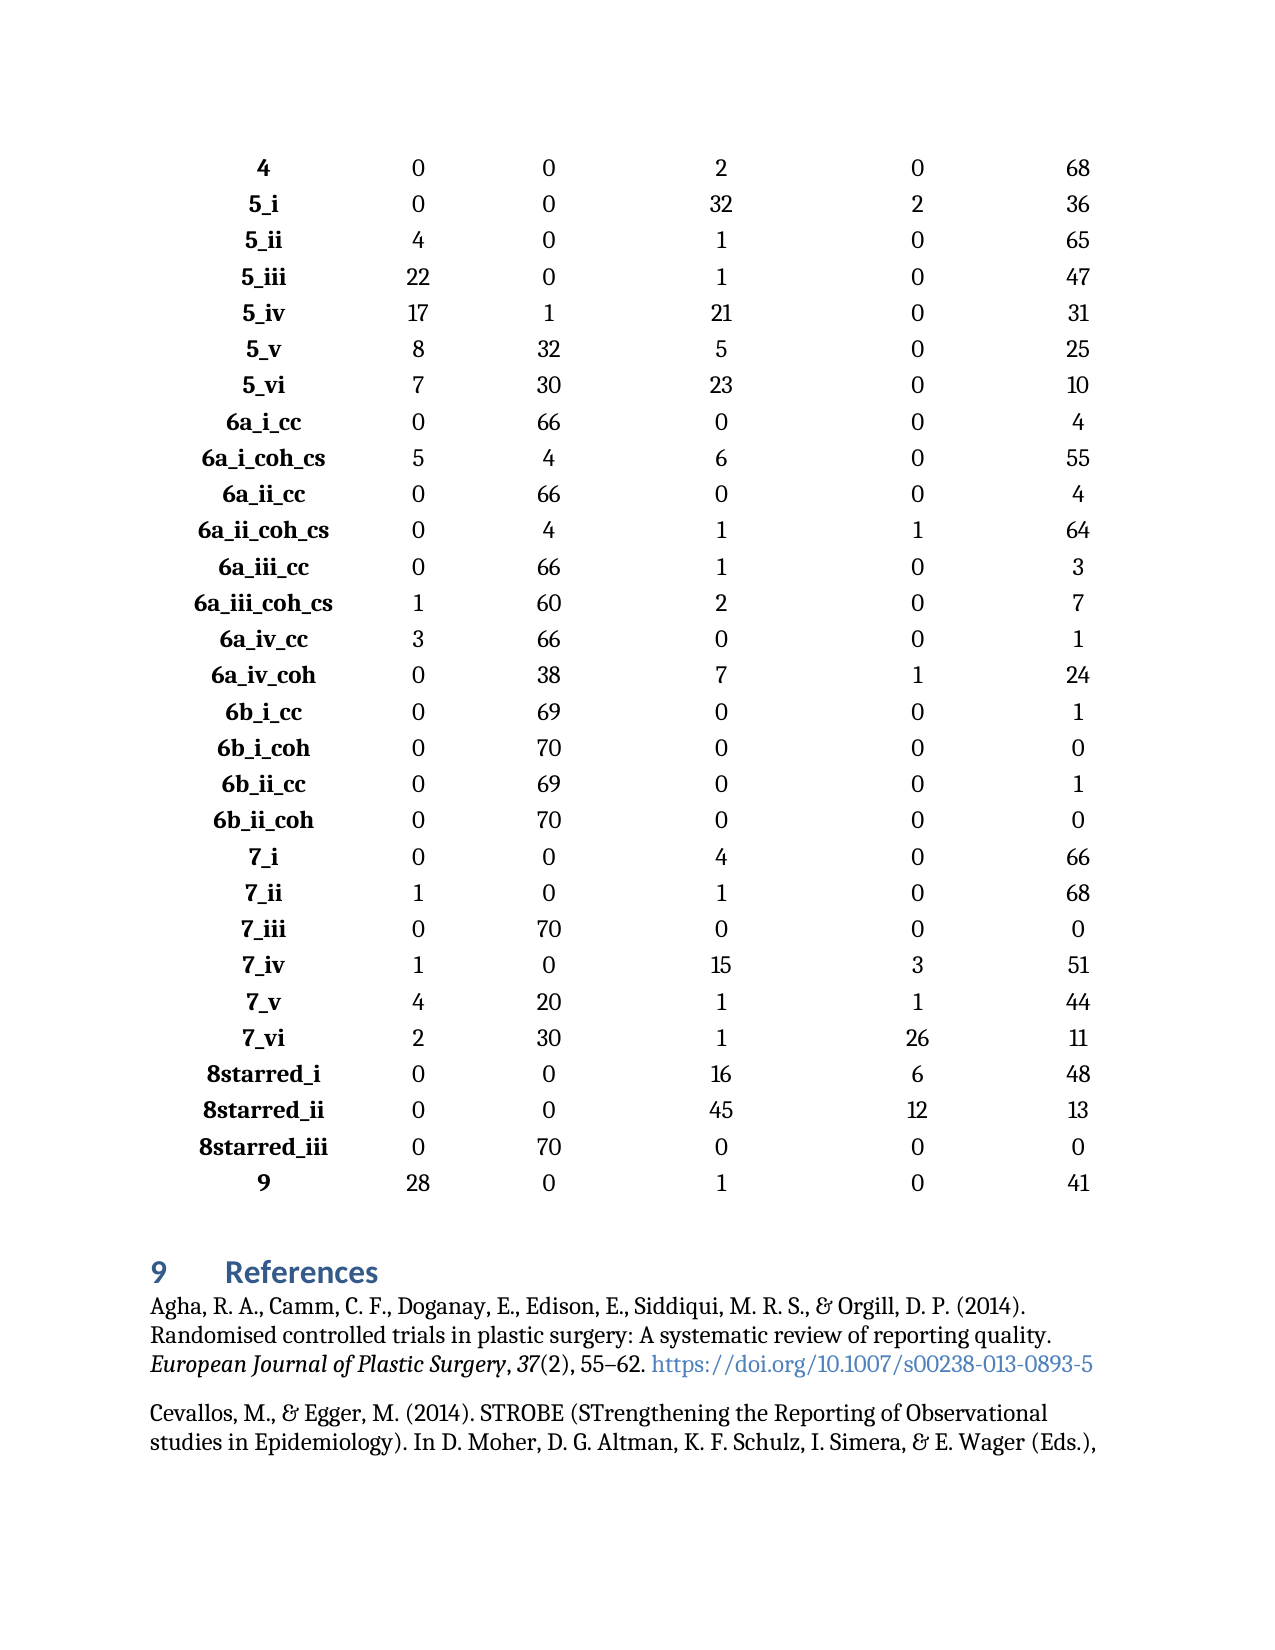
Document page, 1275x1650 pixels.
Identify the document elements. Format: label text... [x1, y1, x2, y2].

table_cell 3 [389, 621, 448, 657]
table_cell 1 [793, 513, 1042, 549]
table_cell 70 [448, 1129, 650, 1165]
table_cell 4 [448, 513, 650, 549]
table_cell 69 [448, 766, 650, 802]
table_cell 0 [1043, 803, 1114, 839]
table_cell 26 [793, 1020, 1042, 1056]
table_cell 22 [389, 259, 448, 295]
table_cell 0 [793, 259, 1042, 295]
table_cell 7_iv [139, 948, 388, 984]
table_cell 0 [793, 694, 1042, 730]
table_cell 0 [448, 875, 650, 911]
table_cell 70 [448, 803, 650, 839]
table_cell 1 [1043, 694, 1114, 730]
table_cell 0 [448, 150, 650, 186]
table_cell 8starred_ii [139, 1093, 388, 1129]
table_cell 1 [650, 875, 793, 911]
table_cell 10 [1043, 368, 1114, 404]
table_cell 6a_iii_coh_cs [139, 585, 388, 621]
table_cell 0 [389, 658, 448, 694]
table_cell 38 [448, 658, 650, 694]
table_cell 0 [389, 404, 448, 440]
table_cell 6 [650, 440, 793, 476]
table_cell 0 [793, 223, 1042, 259]
table_cell 16 [650, 1056, 793, 1092]
table_cell 5_i [139, 186, 388, 222]
table_cell 0 [389, 476, 448, 512]
table_cell 44 [1043, 984, 1114, 1020]
table_cell 0 [793, 803, 1042, 839]
table_cell 30 [448, 1020, 650, 1056]
table_cell 21 [650, 295, 793, 331]
table_cell 8 [389, 331, 448, 367]
table_cell 1 [793, 984, 1042, 1020]
table_cell 5_iv [139, 295, 388, 331]
table_cell 1 [650, 1165, 793, 1201]
table_cell 0 [793, 585, 1042, 621]
table_cell 31 [1043, 295, 1114, 331]
table_cell 3 [1043, 549, 1114, 585]
table_cell 5 [650, 331, 793, 367]
table_cell 0 [793, 1129, 1042, 1165]
table_cell 0 [389, 549, 448, 585]
table_cell 48 [1043, 1056, 1114, 1092]
table_cell 3 [793, 948, 1042, 984]
table_cell 17 [389, 295, 448, 331]
table_cell 0 [650, 803, 793, 839]
table_cell 6a_iii_cc [139, 549, 388, 585]
table_cell 0 [793, 150, 1042, 186]
table_cell 4 [389, 984, 448, 1020]
table_cell 0 [793, 1165, 1042, 1201]
table_cell 2 [389, 1020, 448, 1056]
table_cell 0 [448, 1165, 650, 1201]
table_cell 7_ii [139, 875, 388, 911]
table_cell 0 [389, 766, 448, 802]
table_cell 36 [1043, 186, 1114, 222]
table_cell 47 [1043, 259, 1114, 295]
table_cell 4 [1043, 476, 1114, 512]
table_cell 6 [793, 1056, 1042, 1092]
table_cell 5 [389, 440, 448, 476]
table_cell 6a_ii_cc [139, 476, 388, 512]
table_cell 5_v [139, 331, 388, 367]
table_cell 0 [793, 766, 1042, 802]
table_cell 20 [448, 984, 650, 1020]
table_cell 4 [650, 839, 793, 875]
table_cell 6b_ii_cc [139, 766, 388, 802]
table_cell 2 [650, 585, 793, 621]
table_cell 69 [448, 694, 650, 730]
table_cell 1 [1043, 621, 1114, 657]
table_cell 0 [389, 1056, 448, 1092]
table_cell 13 [1043, 1093, 1114, 1129]
subtitle 9 References [150, 1251, 1125, 1292]
table_cell 7 [389, 368, 448, 404]
table_cell 0 [389, 1129, 448, 1165]
table_cell 0 [389, 730, 448, 766]
table_cell 0 [650, 694, 793, 730]
table_cell 0 [448, 948, 650, 984]
table_cell 0 [448, 223, 650, 259]
table_cell 9 [139, 1165, 388, 1201]
table_cell 1 [650, 513, 793, 549]
table_cell 0 [793, 476, 1042, 512]
table_cell 51 [1043, 948, 1114, 984]
text Agha, R. A., Camm, C. F., Doganay, E., Edison, E., Siddiqui, M. R. S., & Orgill, D. P. (2014). Randomised controlled trials in plastic surgery: A systematic review of reporting quality. European Journal of Plastic Surgery, 37(2), 55–62. https://doi.org/10.1007/s00238-013-0893-5 [150, 1292, 1125, 1378]
table_cell 4 [389, 223, 448, 259]
table_cell 0 [389, 803, 448, 839]
table_cell 7_v [139, 984, 388, 1020]
table_cell 0 [448, 839, 650, 875]
table_cell 68 [1043, 150, 1114, 186]
table_cell 0 [389, 150, 448, 186]
table_cell 30 [448, 368, 650, 404]
table_cell 15 [650, 948, 793, 984]
table_cell 0 [650, 911, 793, 947]
table_cell 6b_i_cc [139, 694, 388, 730]
table_cell 1 [650, 984, 793, 1020]
table_cell 6a_i_cc [139, 404, 388, 440]
table_cell 0 [793, 331, 1042, 367]
table_cell 0 [793, 295, 1042, 331]
table_cell 11 [1043, 1020, 1114, 1056]
table_cell 0 [650, 404, 793, 440]
table_cell 1 [389, 585, 448, 621]
table_cell 1 [389, 875, 448, 911]
table_cell 66 [448, 404, 650, 440]
table_cell 0 [793, 440, 1042, 476]
table_cell 70 [448, 911, 650, 947]
table_cell 0 [793, 404, 1042, 440]
table_cell 0 [448, 1056, 650, 1092]
table_cell 0 [650, 766, 793, 802]
table_cell 2 [650, 150, 793, 186]
table_cell 6a_ii_coh_cs [139, 513, 388, 549]
table_cell 5_iii [139, 259, 388, 295]
table_cell 8starred_i [139, 1056, 388, 1092]
table_cell 0 [1043, 911, 1114, 947]
table_cell 0 [793, 730, 1042, 766]
table_cell 68 [1043, 875, 1114, 911]
table_cell 0 [389, 694, 448, 730]
table_cell 41 [1043, 1165, 1114, 1201]
table_cell 7_iii [139, 911, 388, 947]
table_cell 66 [448, 476, 650, 512]
table_cell 0 [793, 621, 1042, 657]
table_cell 32 [650, 186, 793, 222]
table_cell 25 [1043, 331, 1114, 367]
table_cell 1 [650, 223, 793, 259]
table_cell 1 [650, 1020, 793, 1056]
table_cell 1 [793, 658, 1042, 694]
table_cell 12 [793, 1093, 1042, 1129]
table_cell 0 [650, 476, 793, 512]
table_cell 1 [1043, 766, 1114, 802]
table_cell 55 [1043, 440, 1114, 476]
table_cell 0 [389, 839, 448, 875]
table_cell 0 [793, 875, 1042, 911]
table_cell 4 [448, 440, 650, 476]
table_cell 6b_ii_coh [139, 803, 388, 839]
table_cell 5_vi [139, 368, 388, 404]
table_cell 6a_i_coh_cs [139, 440, 388, 476]
table_cell 0 [650, 730, 793, 766]
table_cell 1 [448, 295, 650, 331]
table_cell 8starred_iii [139, 1129, 388, 1165]
table_cell 5_ii [139, 223, 388, 259]
table_cell 7 [1043, 585, 1114, 621]
table_cell 32 [448, 331, 650, 367]
table_cell 0 [650, 1129, 793, 1165]
table_cell 0 [793, 549, 1042, 585]
table_cell 64 [1043, 513, 1114, 549]
table_cell 7 [650, 658, 793, 694]
table_cell 28 [389, 1165, 448, 1201]
table_cell 0 [1043, 1129, 1114, 1165]
table_cell 2 [793, 186, 1042, 222]
table_cell 45 [650, 1093, 793, 1129]
table_cell 0 [448, 186, 650, 222]
table_cell 6a_iv_cc [139, 621, 388, 657]
table_cell 0 [389, 1093, 448, 1129]
table_cell 6b_i_coh [139, 730, 388, 766]
table_cell 4 [1043, 404, 1114, 440]
table_cell 0 [389, 186, 448, 222]
table_cell 70 [448, 730, 650, 766]
table_cell 0 [448, 1093, 650, 1129]
table_cell 0 [793, 839, 1042, 875]
table_cell 1 [389, 948, 448, 984]
table_cell 7_vi [139, 1020, 388, 1056]
table_cell 0 [650, 621, 793, 657]
table_cell 0 [448, 259, 650, 295]
table_cell 4 [139, 150, 388, 186]
table_cell 23 [650, 368, 793, 404]
table_cell 0 [793, 911, 1042, 947]
table_cell 6a_iv_coh [139, 658, 388, 694]
table_cell 65 [1043, 223, 1114, 259]
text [150, 1399, 1125, 1457]
table_cell 7_i [139, 839, 388, 875]
table_cell 66 [448, 621, 650, 657]
table_cell 66 [448, 549, 650, 585]
table_cell 0 [389, 911, 448, 947]
table_cell 0 [793, 368, 1042, 404]
table_cell 0 [389, 513, 448, 549]
table_cell 66 [1043, 839, 1114, 875]
table_cell 24 [1043, 658, 1114, 694]
table_cell 0 [1043, 730, 1114, 766]
table_cell 60 [448, 585, 650, 621]
table_cell 1 [650, 259, 793, 295]
table_cell 1 [650, 549, 793, 585]
